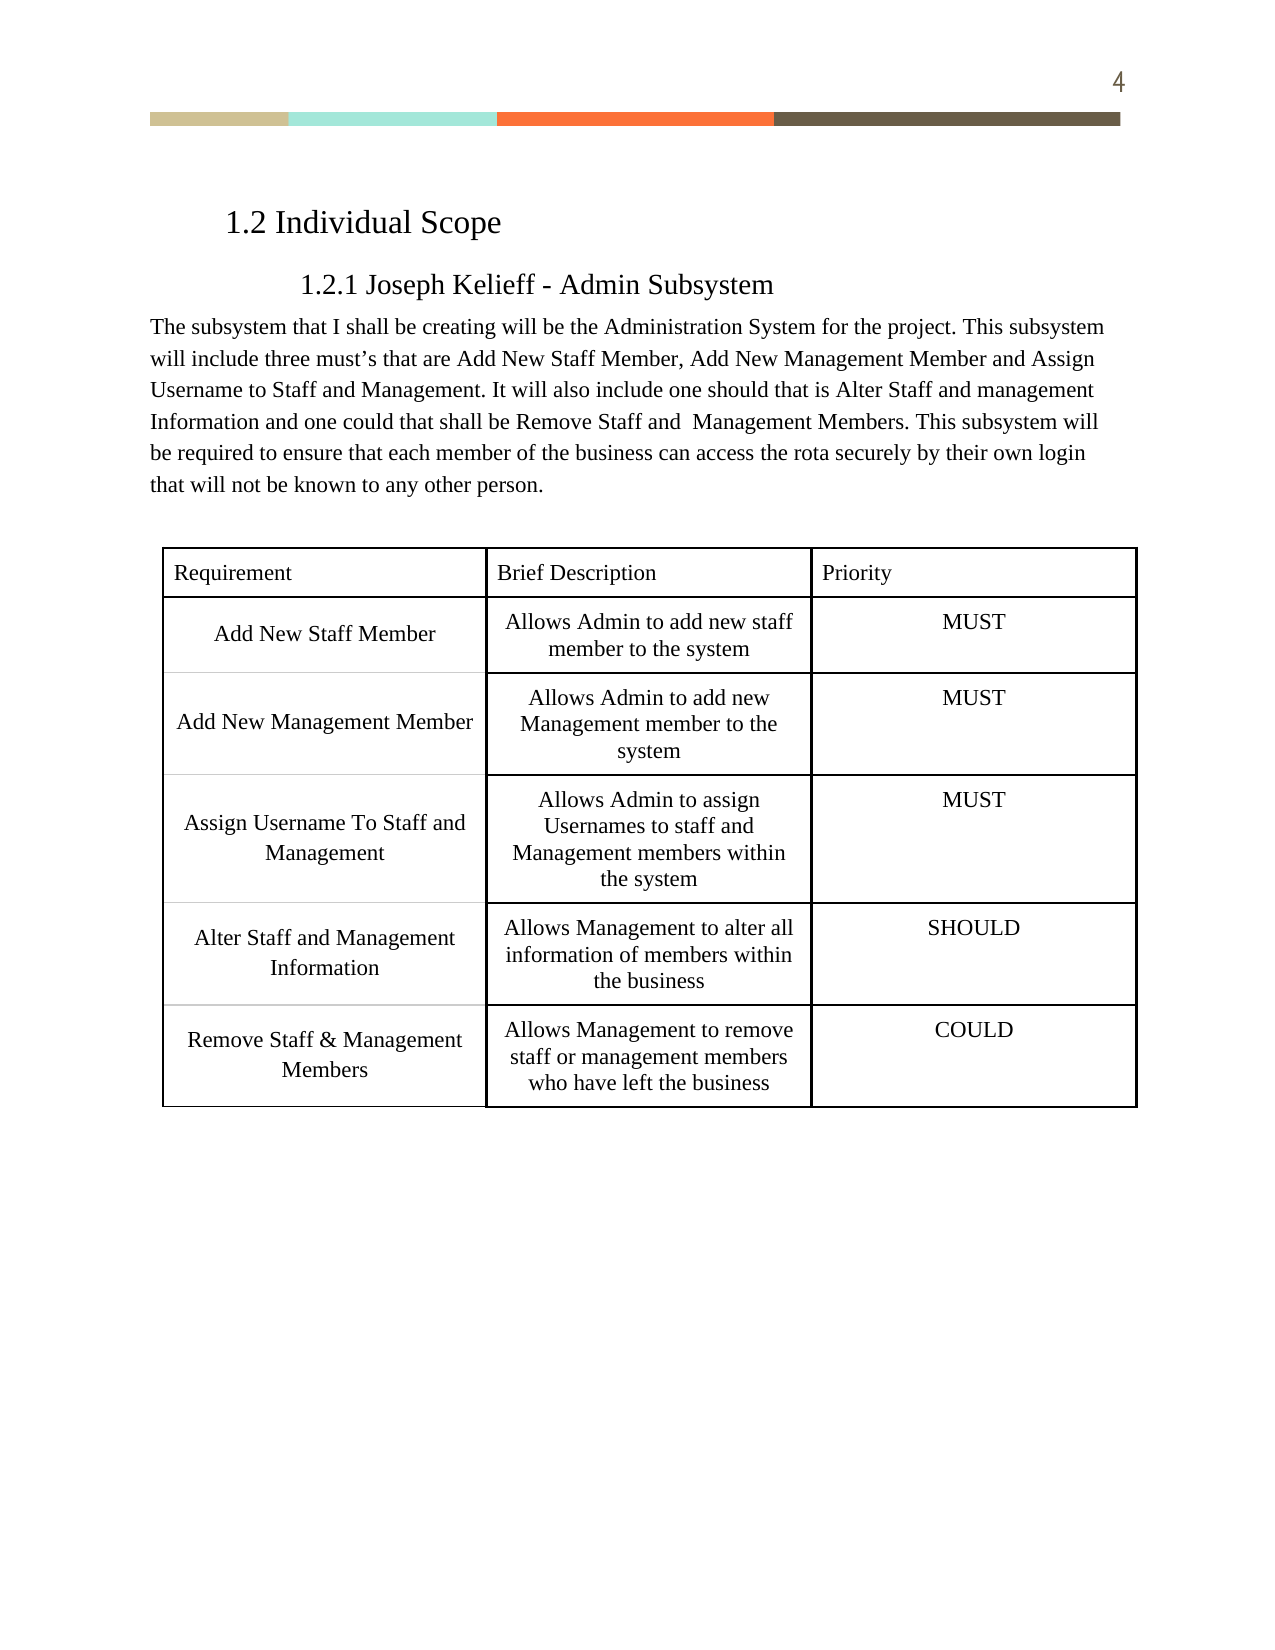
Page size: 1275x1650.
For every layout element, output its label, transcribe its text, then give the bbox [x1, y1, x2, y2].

table_cell MUST [813, 598, 1135, 672]
table_header Brief Description [488, 549, 810, 596]
table_cell Allows Management to alter all information of members within the business [488, 904, 810, 1004]
table_cell Allows Admin to assign Usernames to staff and Management members within the system [488, 776, 810, 902]
table_cell Alter Staff and Management Information [164, 903, 485, 1004]
table_cell Allows Management to remove staff or management members who have left the business [488, 1006, 810, 1106]
table_cell SHOULD [813, 904, 1135, 1004]
text The subsystem that I shall be creating will be the Administration System for the project. This subsystem will include three must’s that are Add New Staff Member, Add New Management Member and Assign Username to Staff and Management. It will also include one should that is Alter Staff and management Information and one could that shall be Remove Staff and Management Members. This subsystem will be required to ensure that each member of the business can access the rota securely by their own login that will not be known to any other person. [150, 313, 1125, 497]
table_cell COULD [813, 1006, 1135, 1106]
table_cell Add New Staff Member [164, 598, 485, 672]
table_header Priority [813, 549, 1135, 596]
table_cell Add New Management Member [164, 673, 485, 773]
table_header Requirement [164, 549, 485, 596]
table_cell Assign Username To Staff and Management [164, 775, 485, 902]
table_cell Remove Staff & Management Members [164, 1006, 485, 1106]
subtitle 1.2 Individual Scope [150, 202, 1125, 241]
subtitle 1.2.1 Joseph Kelieff - Admin Subsystem [225, 267, 1125, 301]
picture [150, 112, 1121, 126]
table_cell MUST [813, 674, 1135, 773]
table_cell MUST [813, 776, 1135, 902]
table_cell Allows Admin to add new staff member to the system [488, 598, 810, 672]
table_cell Allows Admin to add new Management member to the system [488, 674, 810, 773]
